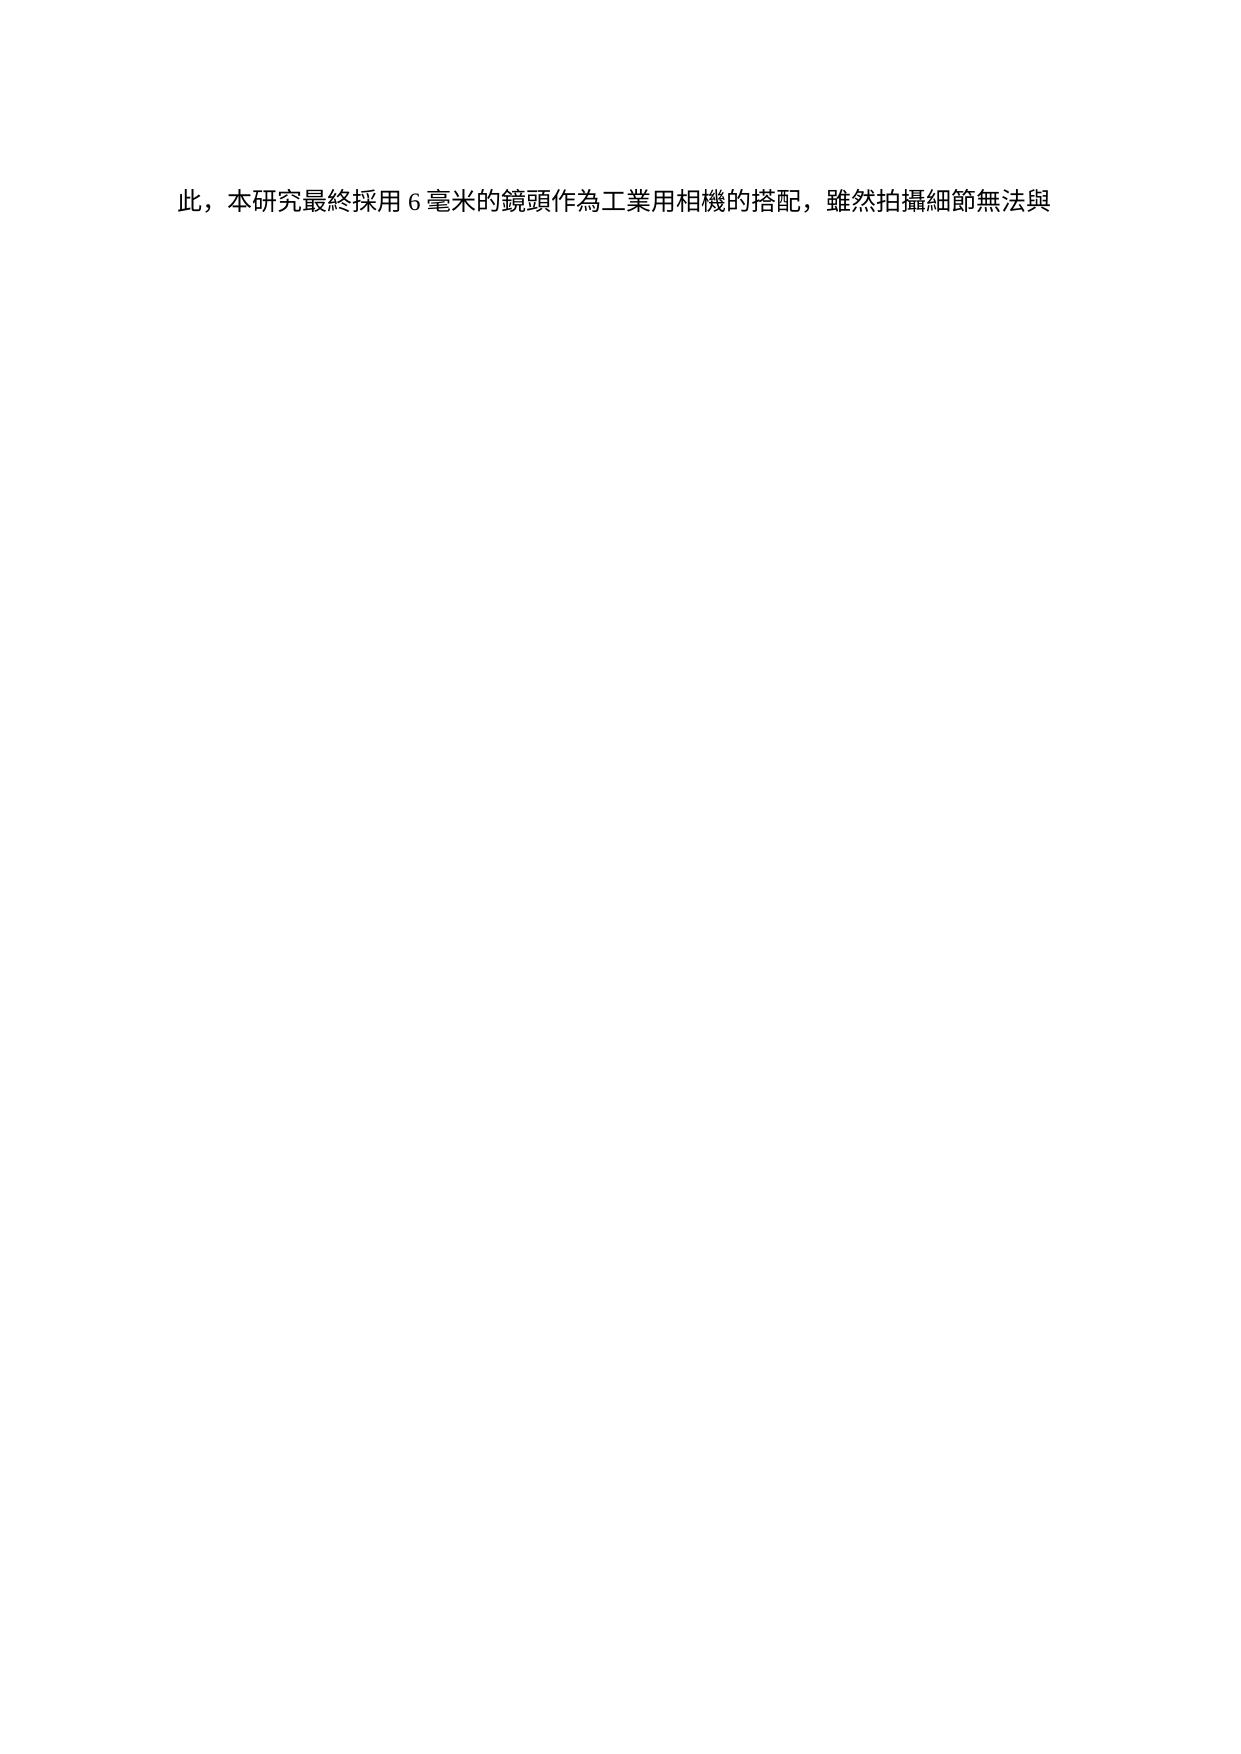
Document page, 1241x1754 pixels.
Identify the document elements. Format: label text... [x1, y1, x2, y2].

text 此，本研究最終採用 6 毫米的鏡頭作為工業用相機的搭配，雖然拍攝細節無法與 [177, 181, 1138, 217]
